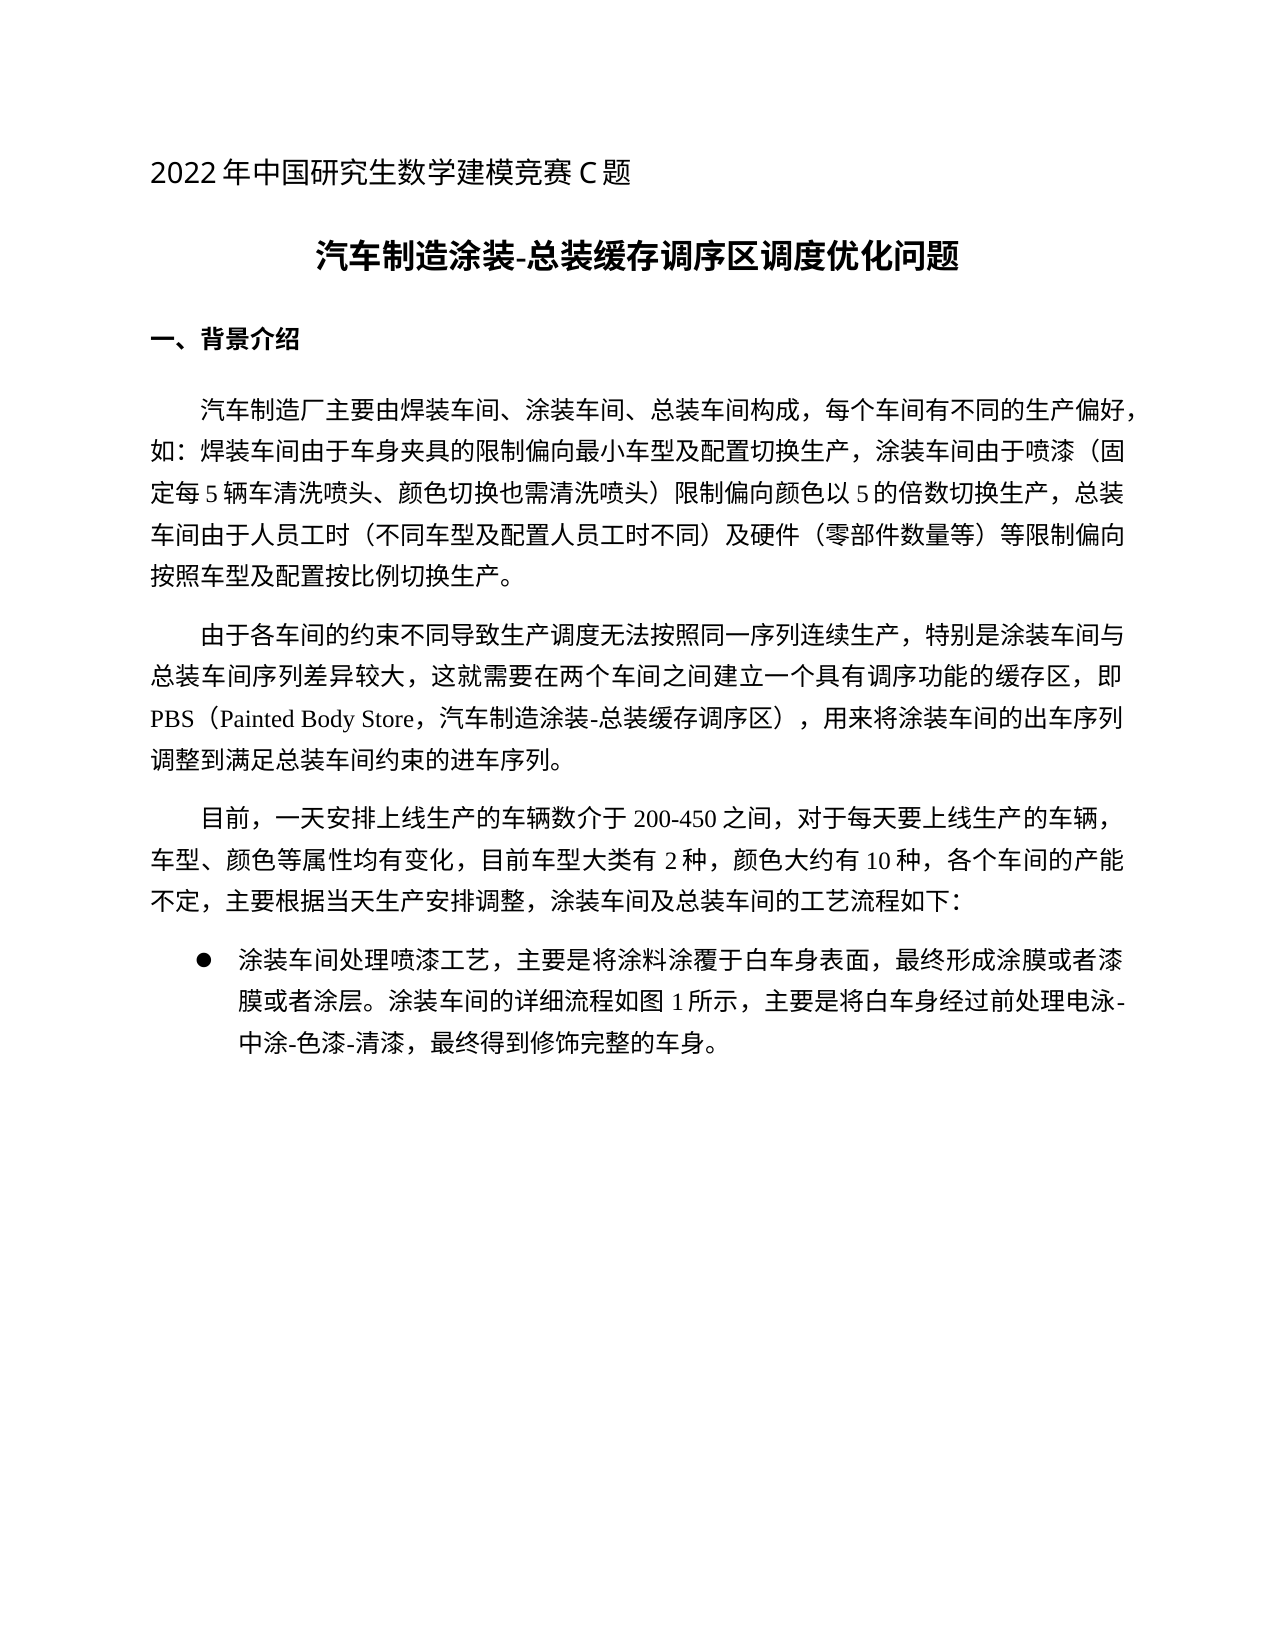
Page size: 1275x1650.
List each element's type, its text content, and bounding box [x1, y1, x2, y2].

text 汽车制造厂主要由焊装车间、涂装车间、总装车间构成，每个车间有不同的生产偏好，如：焊装车间由于车身夹具的限制偏向最小车型及配置切换生产，涂装车间由于喷漆（固定每5辆车清洗喷头、颜色切换也需清洗喷头）限制偏向颜色以5的倍数切换生产，总装车间由于人员工时（不同车型及配置人员工时不同）及硬件（零部件数量等）等限制偏向按照车型及配置按比例切换生产。 [150, 390, 1125, 593]
text 一、背景介绍 [150, 319, 1125, 355]
text 由于各车间的约束不同导致生产调度无法按照同一序列连续生产，特别是涂装车间与总装车间序列差异较大，这就需要在两个车间之间建立一个具有调序功能的缓存区，即PBS（Painted Body Store，汽车制造涂装-总装缓存调序区），用来将涂装车间的出车序列调整到满足总装车间约束的进车序列。 [150, 615, 1125, 776]
text 2022年中国研究生数学建模竞赛C题 [150, 150, 1125, 192]
list 涂装车间处理喷漆工艺，主要是将涂料涂覆于白车身表面，最终形成涂膜或者漆膜或者涂层。涂装车间的详细流程如图1所示，主要是将白车身经过前处理电泳-中涂-色漆-清漆，最终得到修饰完整的车身。 [194, 940, 1125, 1060]
text 目前，一天安排上线生产的车辆数介于200-450之间，对于每天要上线生产的车辆，车型、颜色等属性均有变化，目前车型大类有2种，颜色大约有10种，各个车间的产能不定，主要根据当天生产安排调整，涂装车间及总装车间的工艺流程如下： [150, 798, 1125, 918]
text 汽车制造涂装-总装缓存调序区调度优化问题 [150, 230, 1125, 278]
